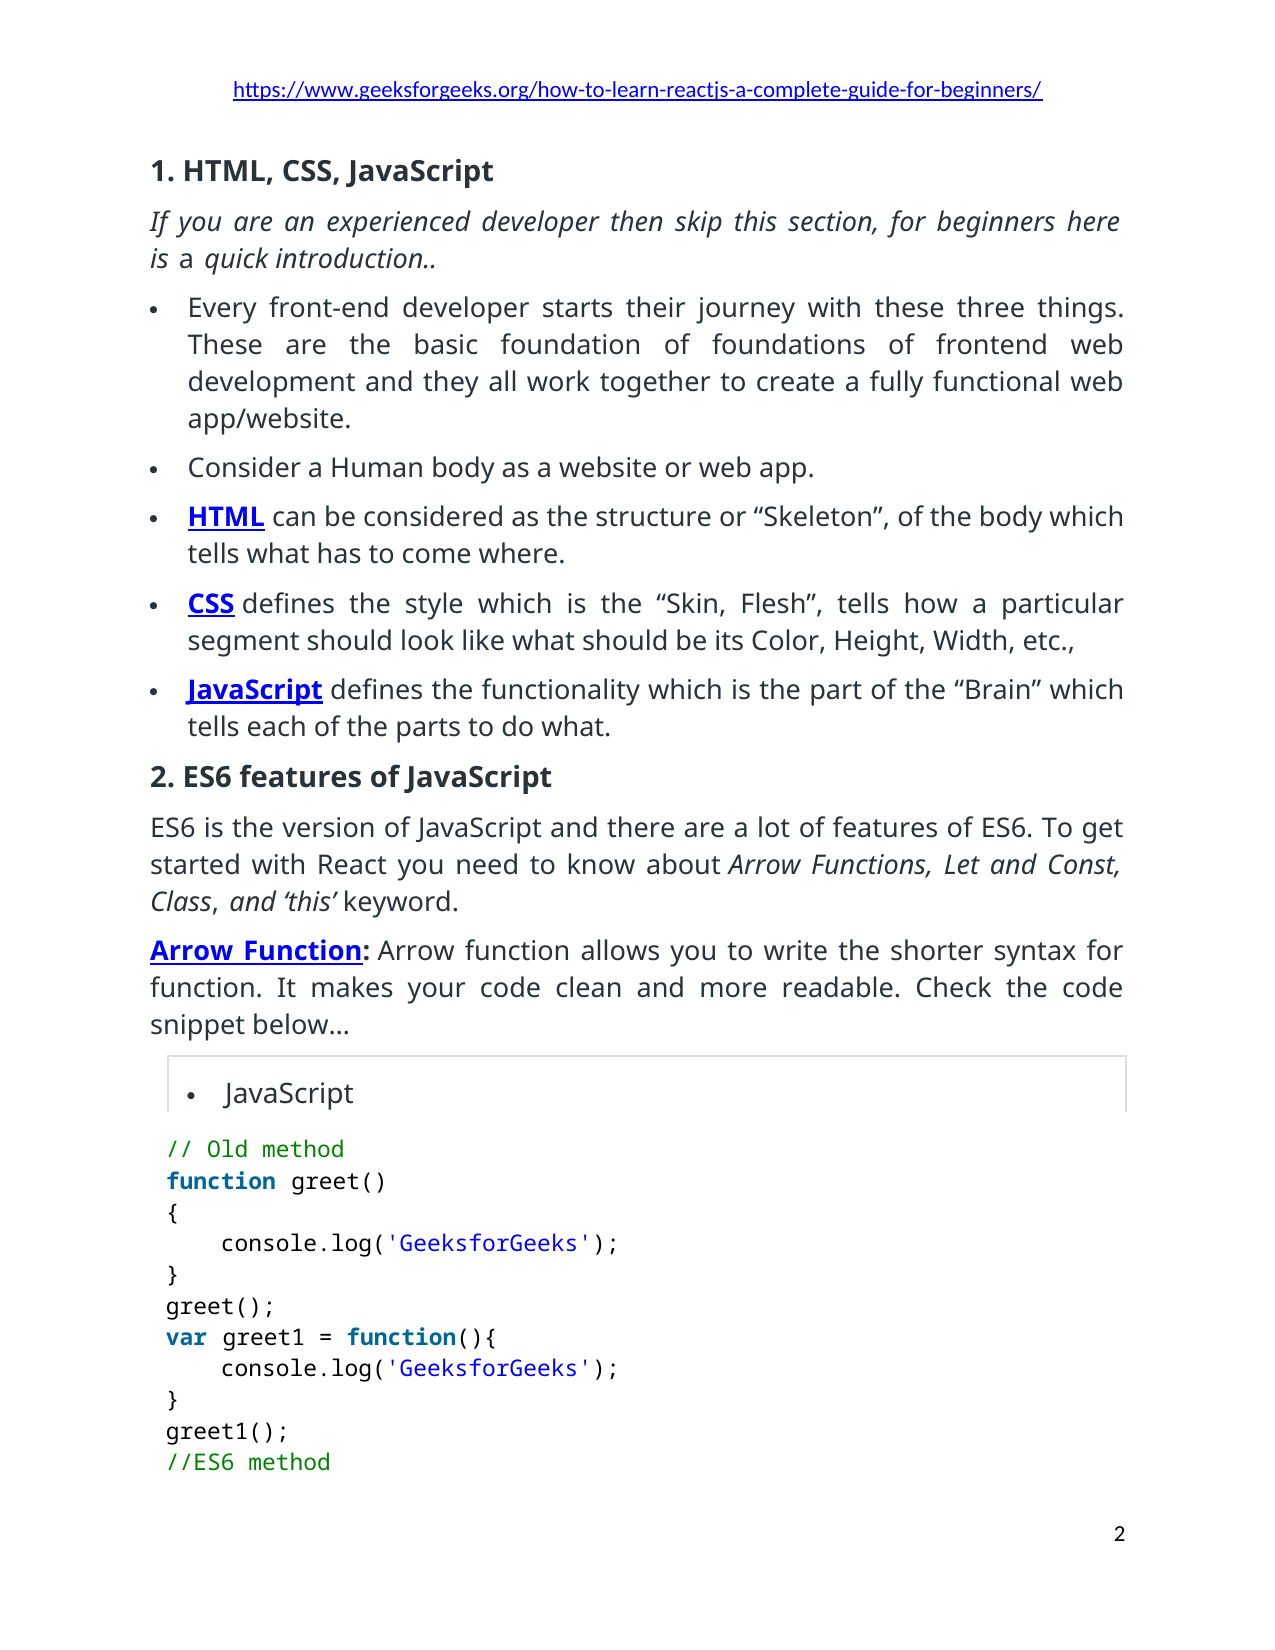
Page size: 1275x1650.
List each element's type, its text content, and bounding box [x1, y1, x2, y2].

list HTML can be considered as the structure or “Skeleton”, of the body which tells what has to come where. [150, 498, 1125, 572]
text If you are an experienced developer then skip this section, for beginners here is a quick introduction.. [150, 202, 1125, 276]
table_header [150, 1112, 1275, 1499]
text Arrow Function: Arrow function allows you to write the shorter syntax for function. It makes your code clean and more readable. Check the code snippet below… [150, 932, 1125, 1042]
text 1. HTML, CSS, JavaScript [150, 150, 1125, 190]
text 2. ES6 features of JavaScript [150, 757, 1125, 796]
list JavaScript defines the functionality which is the part of the “Brain” which tells each of the parts to do what. [150, 670, 1125, 744]
text ES6 is the version of JavaScript and there are a lot of features of ES6. To get started with React you need to know about Arrow Functions, Let and Const, Class, and ‘this’ keyword. [150, 809, 1125, 919]
list JavaScript [169, 1057, 1125, 1112]
list CSS defines the style which is the “Skin, Flesh”, tells how a particular segment should look like what should be its Color, Height, Width, etc., [150, 584, 1125, 658]
list Every front-end developer starts their journey with these three things. These are the basic foundation of foundations of frontend web development and they all work together to create a fully functional web app/website. [150, 288, 1125, 436]
list Consider a Human body as a website or web app. [150, 448, 1125, 485]
